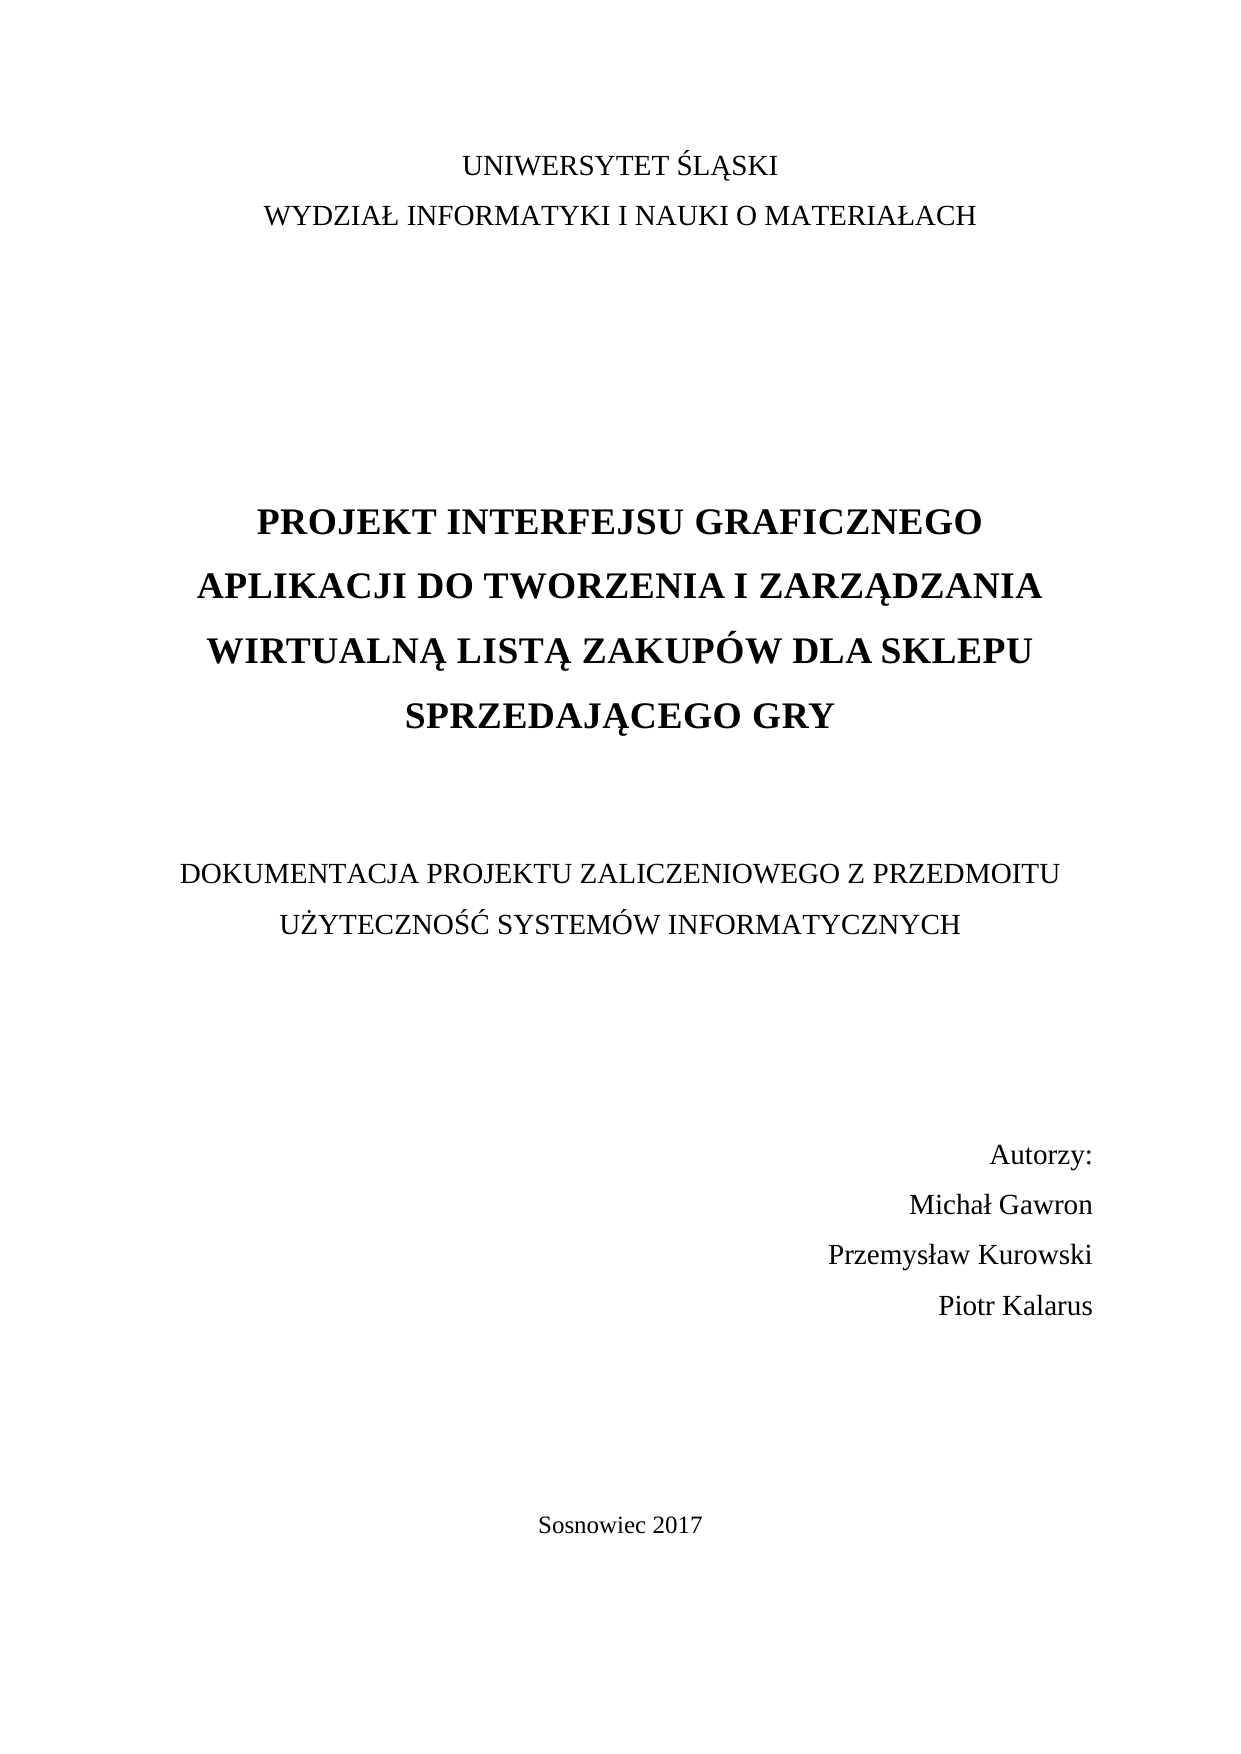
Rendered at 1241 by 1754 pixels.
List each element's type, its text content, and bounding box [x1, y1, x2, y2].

text Michał Gawron [148, 1187, 1093, 1221]
text Sosnowiec 2017 [148, 1511, 1093, 1539]
text Piotr Kalarus [148, 1288, 1093, 1321]
text DOKUMENTACJA PROJEKTU ZALICZENIOWEGO Z PRZEDMOITU UŻYTECZNOŚĆ SYSTEMÓW INFORMATYCZNYCH [148, 857, 1093, 940]
text WYDZIAŁ INFORMATYKI I NAUKI O MATERIAŁACH [148, 198, 1093, 231]
text Przemysław Kurowski [148, 1237, 1093, 1271]
text UNIWERSYTET ŚLĄSKI [148, 148, 1093, 181]
title PROJEKT INTERFEJSU GRAFICZNEGO APLIKACJI DO TWORZENIA I ZARZĄDZANIA WIRTUALNĄ LISTĄ ZAKUPÓW DLA SKLEPU SPRZEDAJĄCEGO GRY [148, 499, 1093, 736]
text Autorzy: [148, 1137, 1093, 1170]
